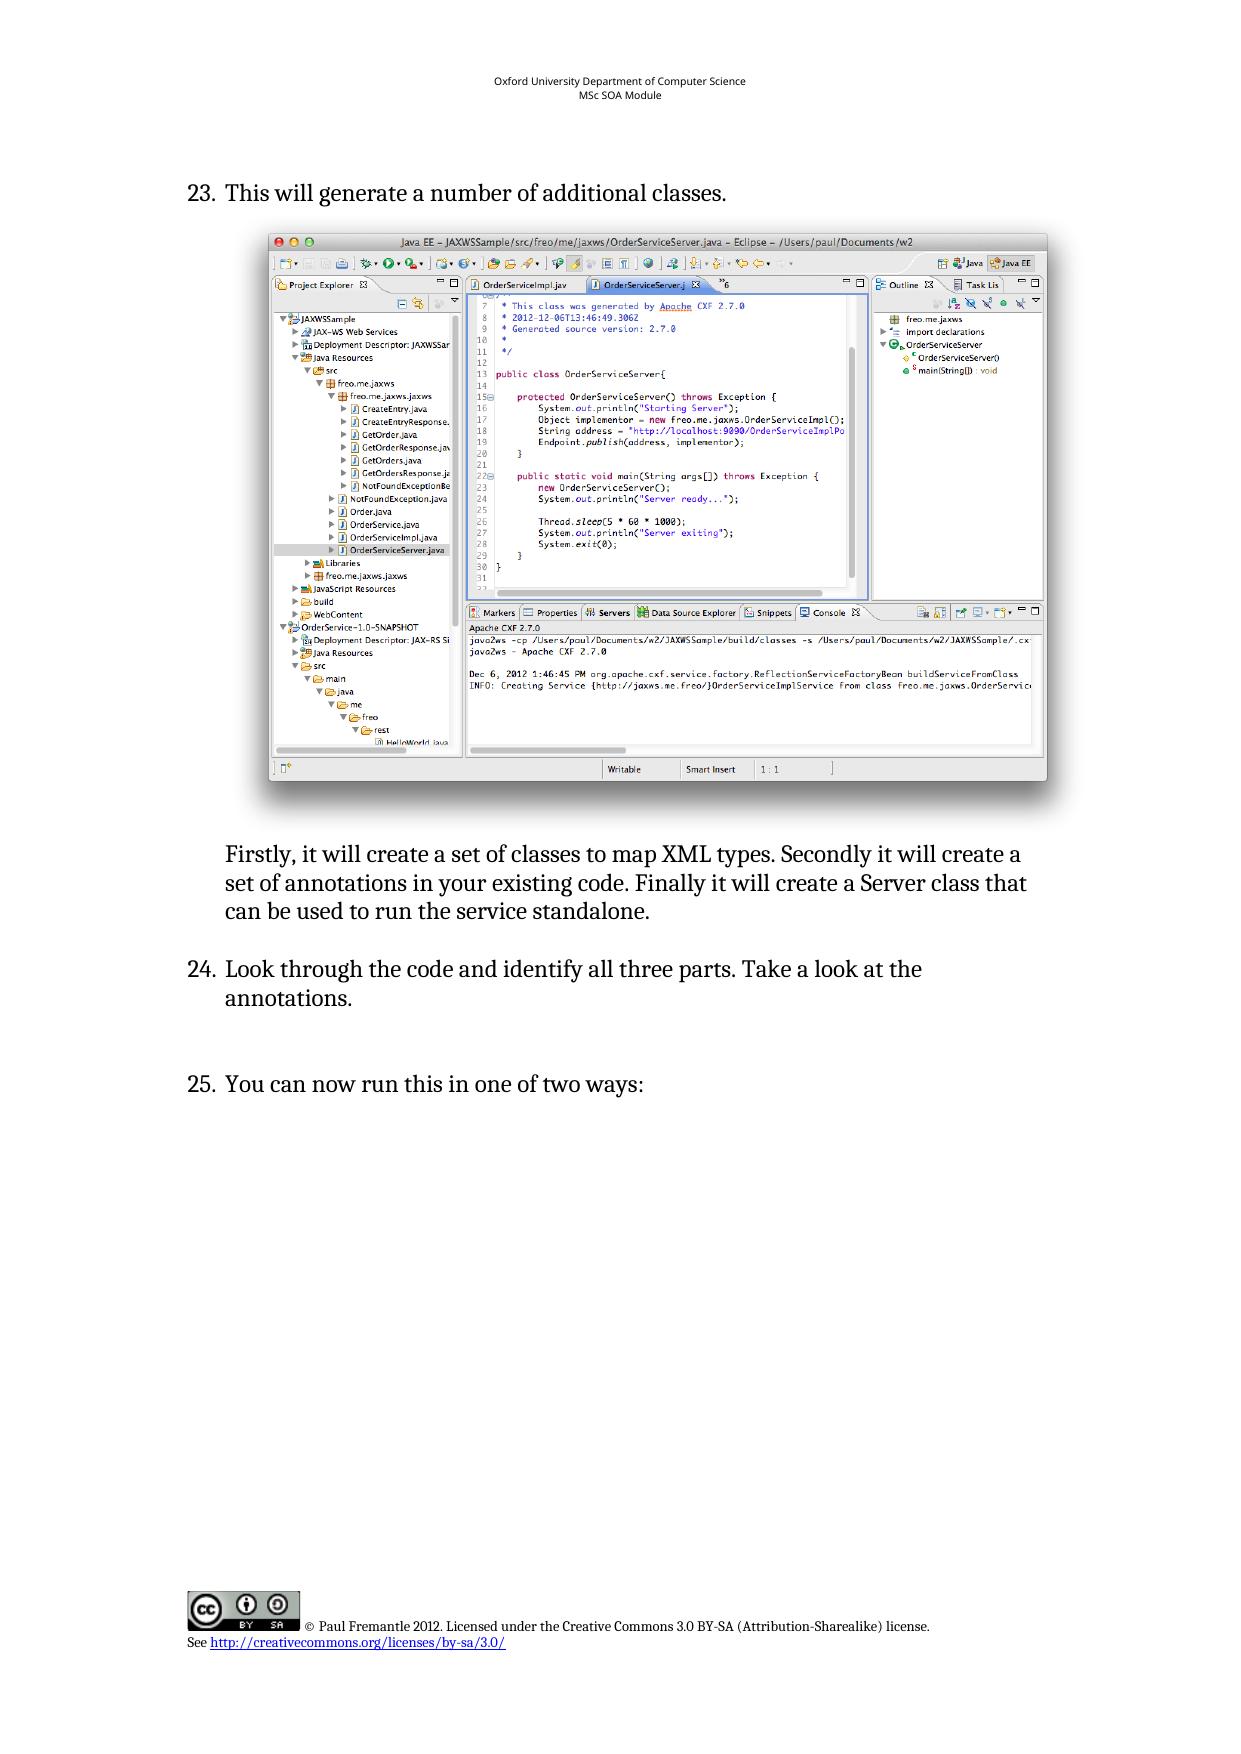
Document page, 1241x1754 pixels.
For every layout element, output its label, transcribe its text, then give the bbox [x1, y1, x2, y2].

list Look through the code and identify all three parts. Take a look at the annotations. [187, 955, 1053, 1070]
picture [225, 207, 1090, 840]
picture [187, 1591, 300, 1631]
list You can now run this in one of two ways: [187, 1070, 1053, 1098]
